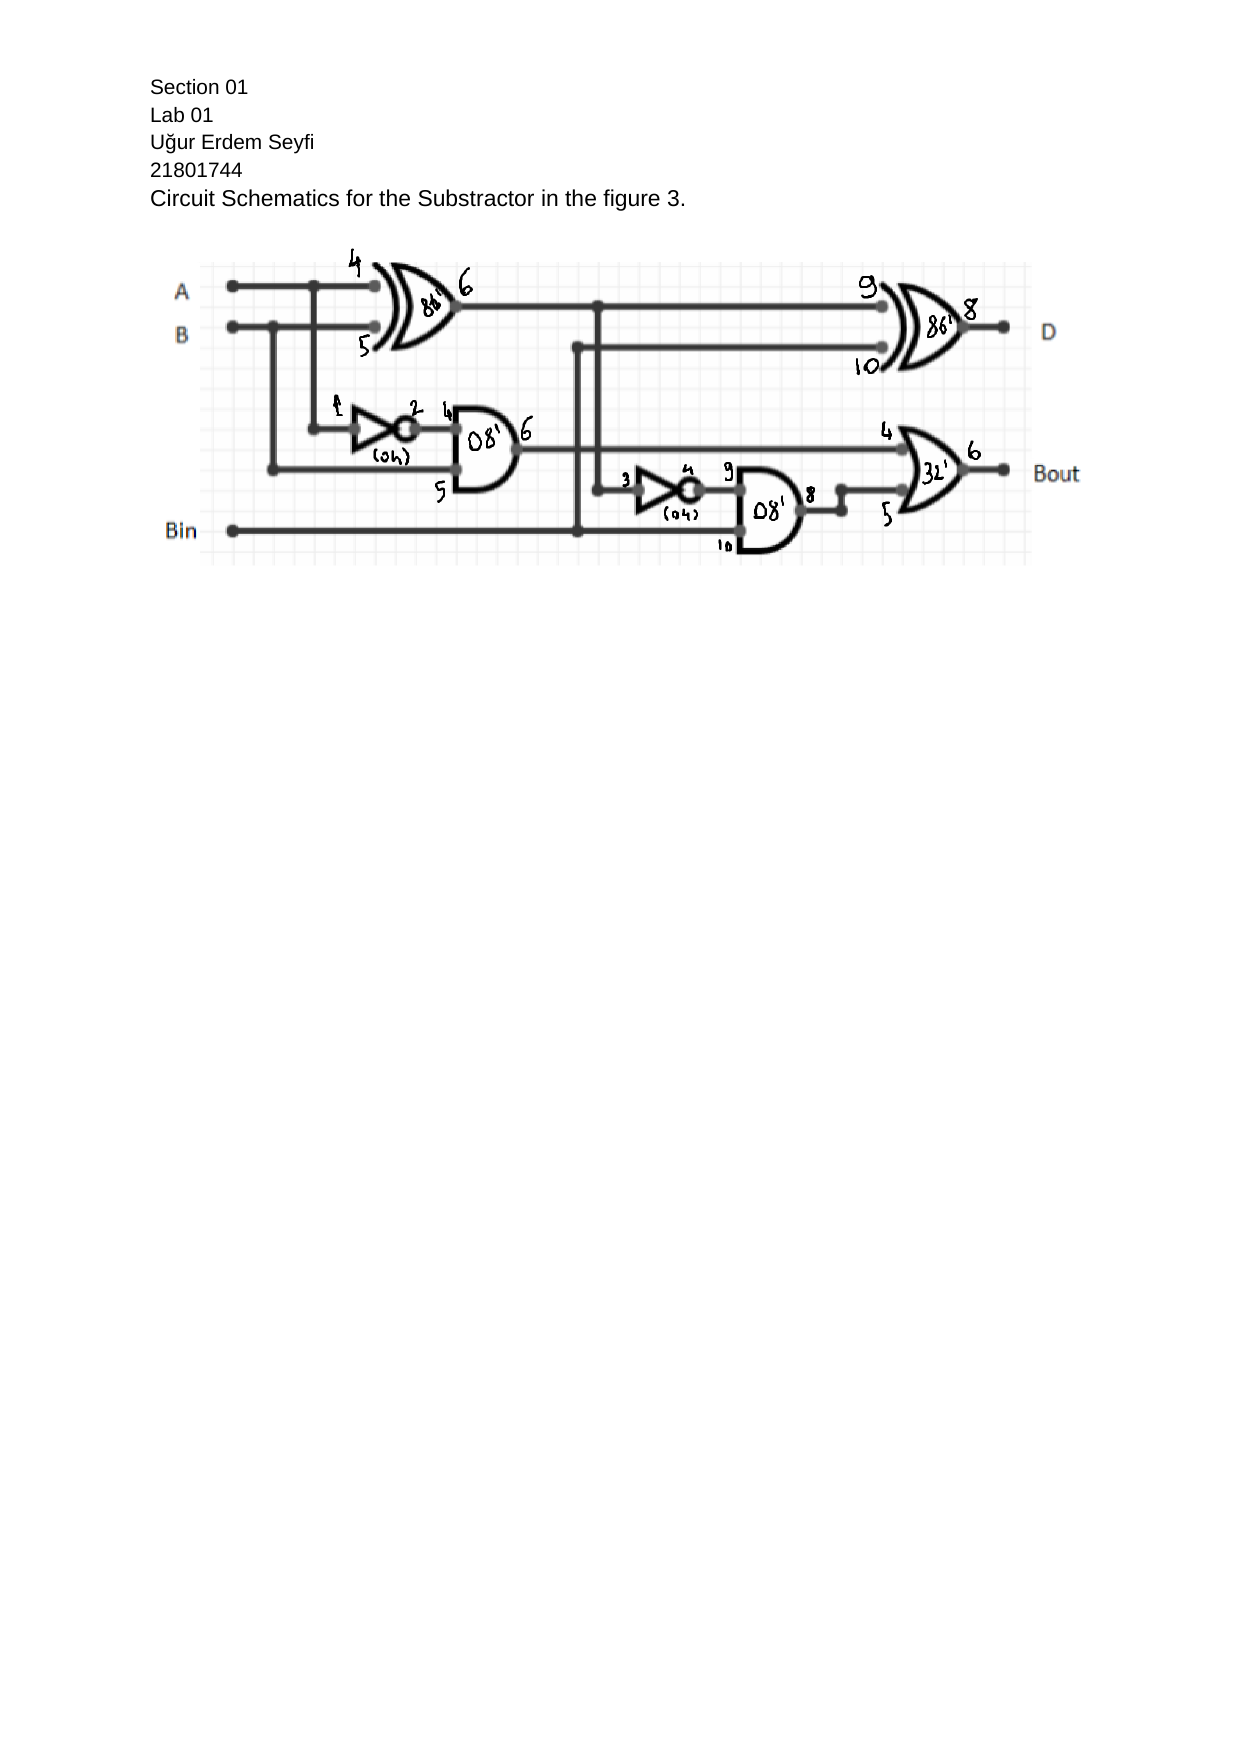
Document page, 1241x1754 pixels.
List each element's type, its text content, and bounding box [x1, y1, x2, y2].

picture [150, 245, 1084, 587]
text Circuit Schematics for the Substractor in the figure 3. [150, 185, 1090, 212]
